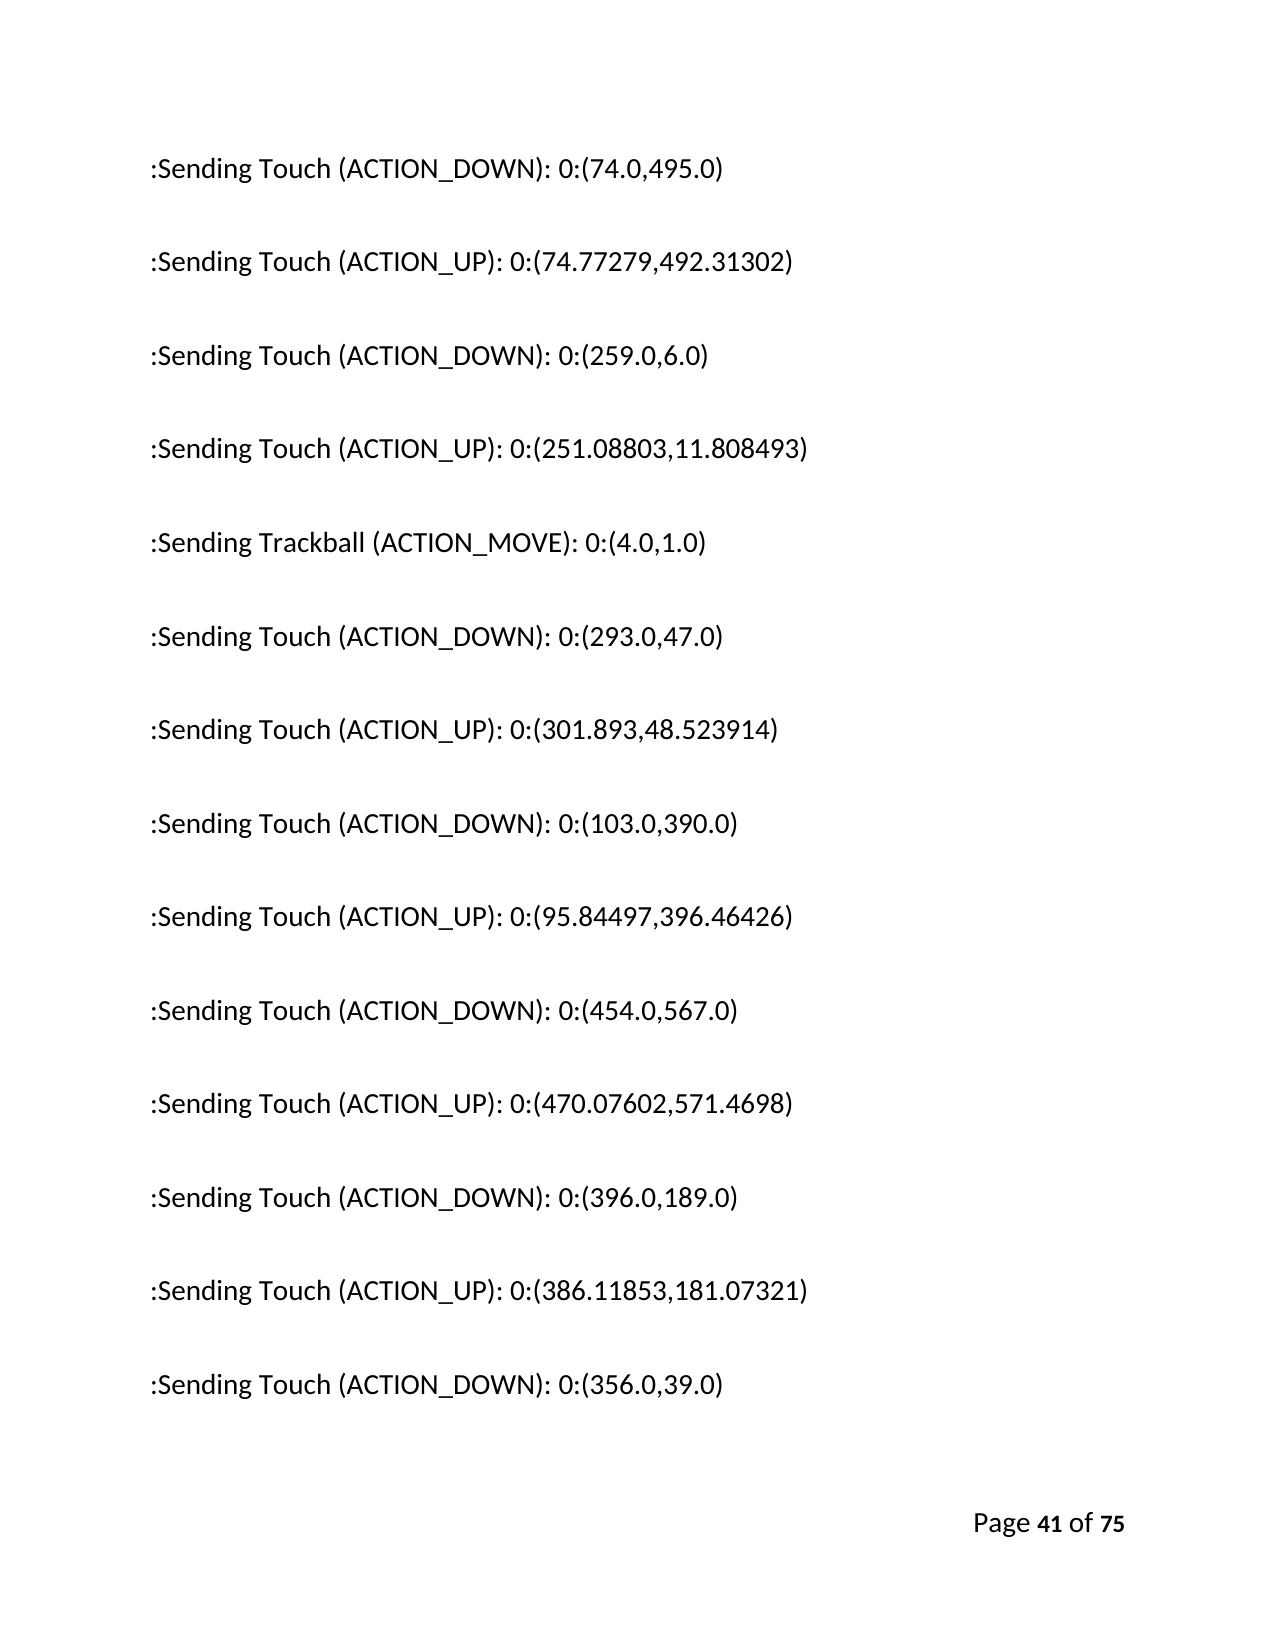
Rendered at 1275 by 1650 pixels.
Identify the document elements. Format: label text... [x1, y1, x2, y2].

text :Sending Touch (ACTION_DOWN): 0:(396.0,189.0) [150, 1179, 1125, 1253]
text :Sending Touch (ACTION_DOWN): 0:(103.0,390.0) [150, 805, 1125, 879]
text :Sending Touch (ACTION_UP): 0:(470.07602,571.4698) [150, 1085, 1125, 1159]
text :Sending Trackball (ACTION_MOVE): 0:(4.0,1.0) [150, 524, 1125, 598]
text :Sending Touch (ACTION_DOWN): 0:(293.0,47.0) [150, 618, 1125, 692]
text :Sending Touch (ACTION_UP): 0:(251.08803,11.808493) [150, 431, 1125, 505]
text :Sending Touch (ACTION_UP): 0:(301.893,48.523914) [150, 711, 1125, 785]
text :Sending Touch (ACTION_DOWN): 0:(74.0,495.0) [150, 150, 1125, 224]
text :Sending Touch (ACTION_DOWN): 0:(259.0,6.0) [150, 337, 1125, 411]
text :Sending Touch (ACTION_UP): 0:(95.84497,396.46426) [150, 898, 1125, 972]
text :Sending Touch (ACTION_DOWN): 0:(356.0,39.0) [150, 1366, 1125, 1440]
text :Sending Touch (ACTION_DOWN): 0:(454.0,567.0) [150, 992, 1125, 1066]
text :Sending Touch (ACTION_UP): 0:(386.11853,181.07321) [150, 1272, 1125, 1347]
text :Sending Touch (ACTION_UP): 0:(74.77279,492.31302) [150, 243, 1125, 318]
